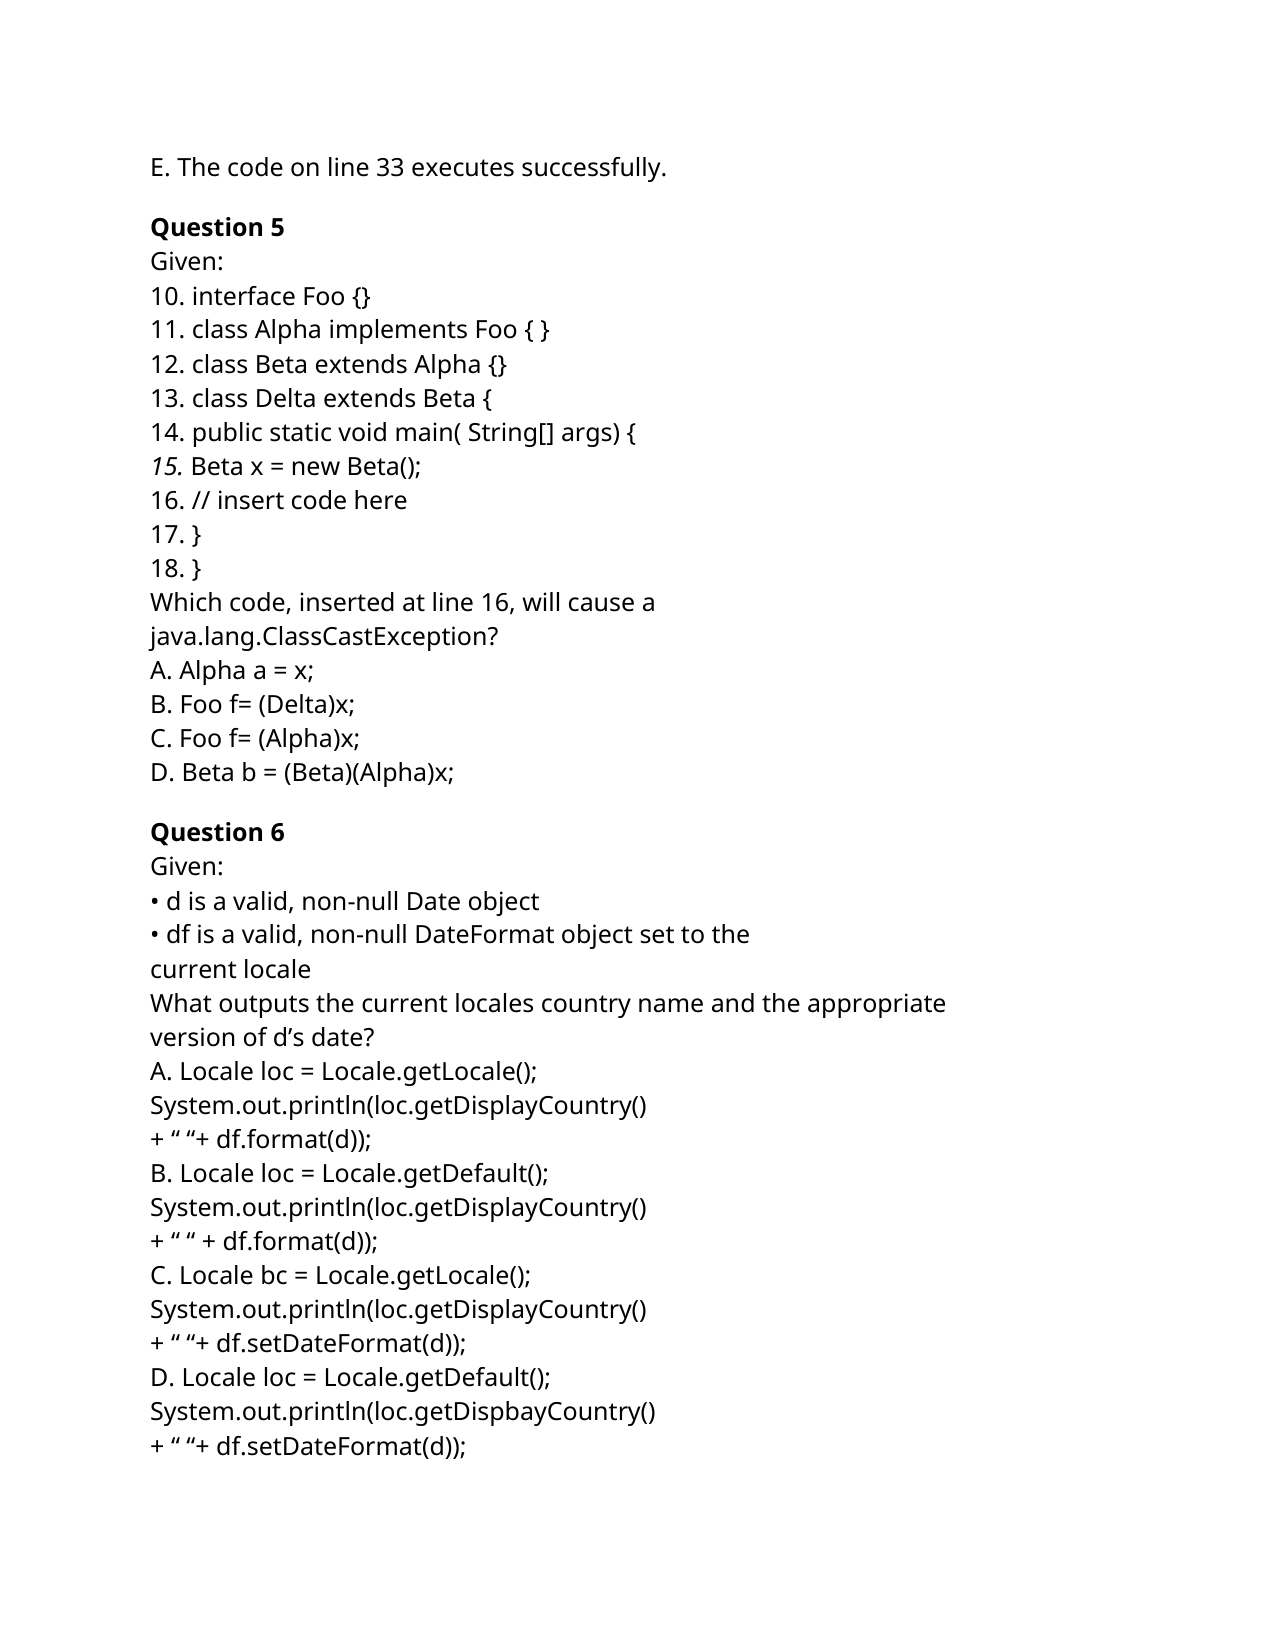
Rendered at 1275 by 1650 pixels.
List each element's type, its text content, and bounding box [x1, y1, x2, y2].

text 16. // insert code here [150, 482, 1125, 517]
text • df is a valid, non-null DateFormat object set to the [150, 917, 1125, 951]
text 18. } [150, 551, 1125, 585]
text java.lang.ClassCastException? [150, 619, 1125, 653]
text • d is a valid, non-null Date object [150, 883, 1125, 917]
text 17. } [150, 517, 1125, 551]
text A. Alpha a = x; [150, 653, 1125, 687]
text + “ “+ df.setDateFormat(d)); [150, 1428, 1125, 1462]
text 15. Beta x = new Beta(); [150, 448, 1125, 482]
text 13. class Delta extends Beta { [150, 380, 1125, 414]
text C. Foo f= (Alpha)x; [150, 721, 1125, 755]
text D. Beta b = (Beta)(Alpha)x; [150, 755, 1125, 789]
text Question 6 [150, 815, 1125, 849]
text + “ “+ df.format(d)); [150, 1122, 1125, 1156]
text Which code, inserted at line 16, will cause a [150, 585, 1125, 619]
text System.out.println(loc.getDisplayCountry() [150, 1087, 1125, 1122]
text A. Locale loc = Locale.getLocale(); [150, 1053, 1125, 1087]
text E. The code on line 33 executes successfully. [150, 150, 1125, 184]
text + “ “+ df.setDateFormat(d)); [150, 1326, 1125, 1360]
text System.out.println(loc.getDispbayCountry() [150, 1394, 1125, 1428]
text B. Foo f= (Delta)x; [150, 687, 1125, 721]
text Given: [150, 849, 1125, 883]
text 10. interface Foo {} [150, 278, 1125, 312]
text D. Locale loc = Locale.getDefault(); [150, 1360, 1125, 1394]
text current locale [150, 951, 1125, 985]
text B. Locale loc = Locale.getDefault(); [150, 1156, 1125, 1190]
text 12. class Beta extends Alpha {} [150, 346, 1125, 380]
text Question 5 [150, 210, 1125, 244]
text 11. class Alpha implements Foo { } [150, 312, 1125, 346]
text 14. public static void main( String[] args) { [150, 414, 1125, 448]
text version of d’s date? [150, 1019, 1125, 1053]
text Given: [150, 244, 1125, 278]
text C. Locale bc = Locale.getLocale(); [150, 1258, 1125, 1292]
text + “ “ + df.format(d)); [150, 1224, 1125, 1258]
text System.out.println(loc.getDisplayCountry() [150, 1292, 1125, 1326]
text What outputs the current locales country name and the appropriate [150, 985, 1125, 1019]
text System.out.println(loc.getDisplayCountry() [150, 1190, 1125, 1224]
